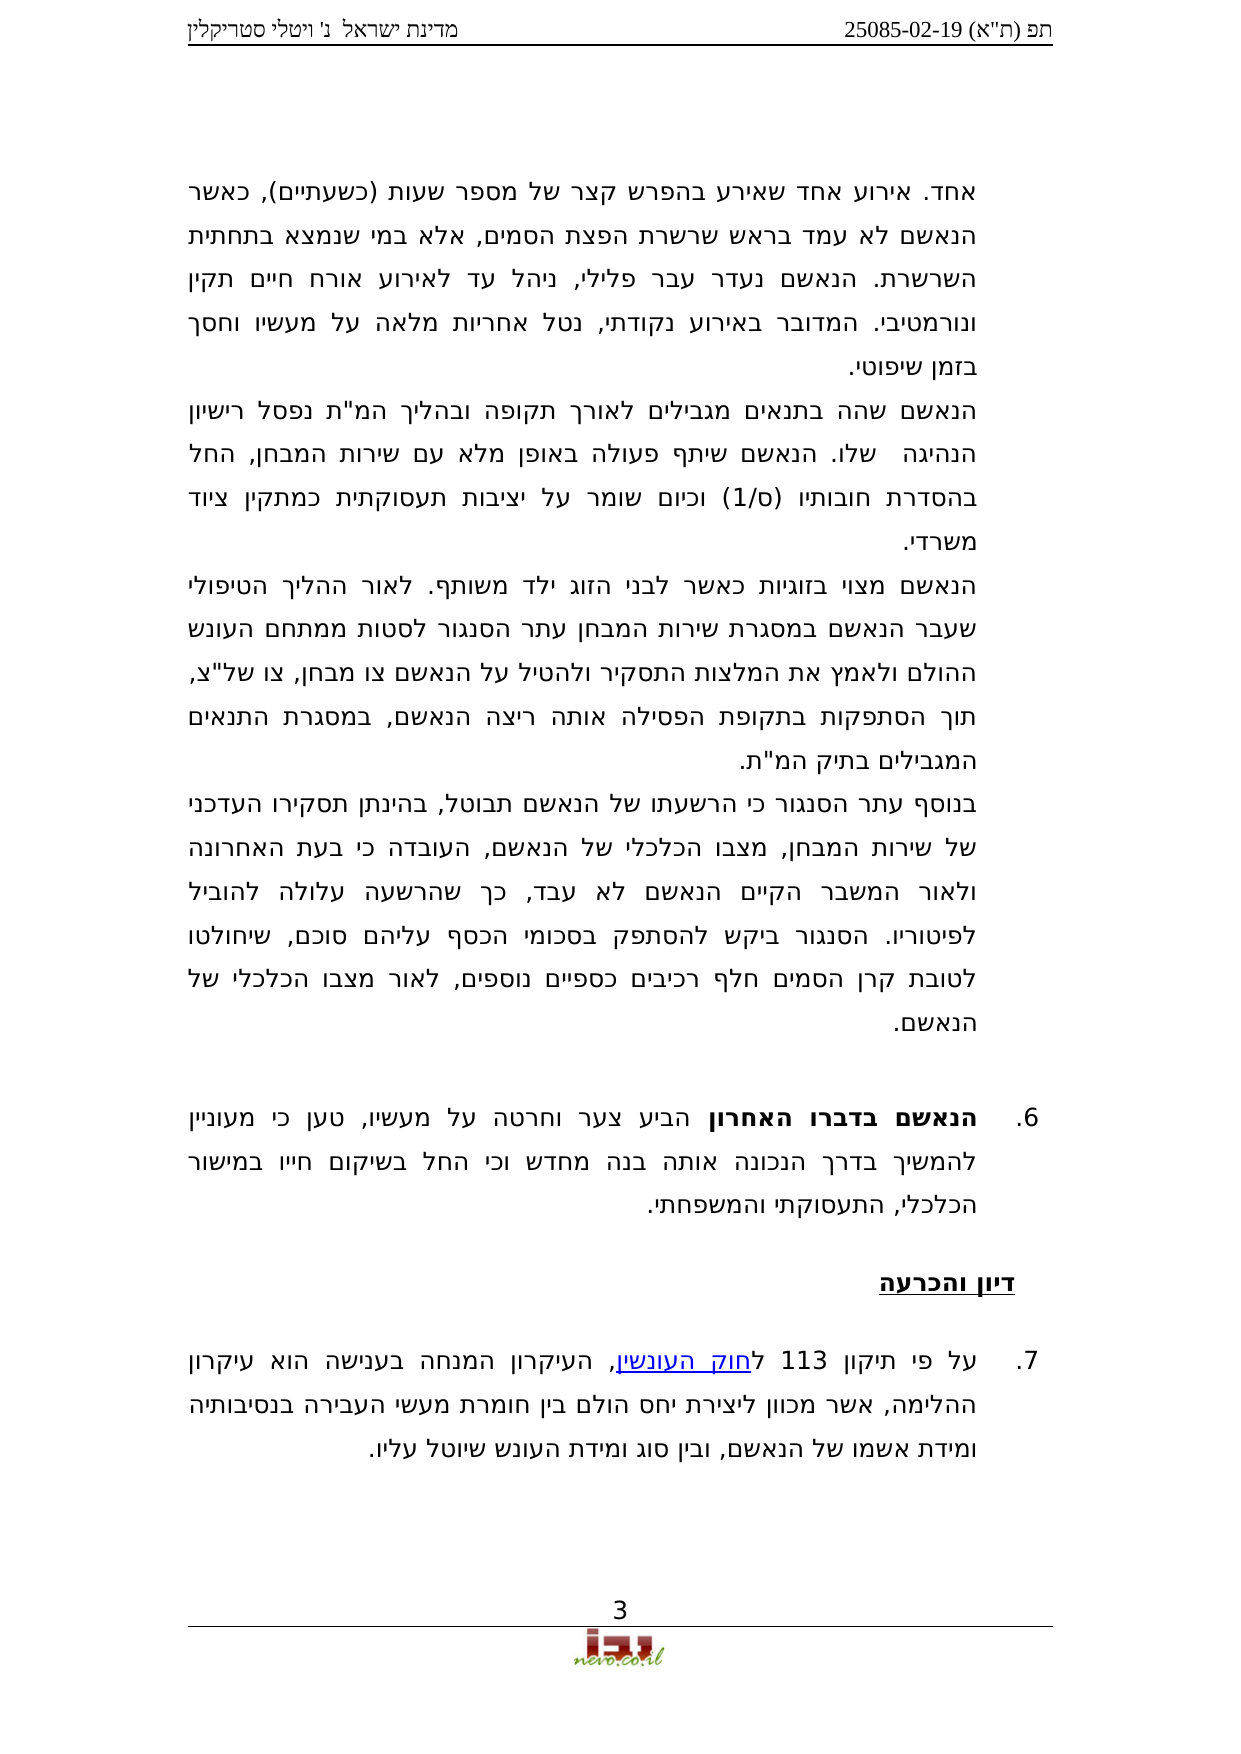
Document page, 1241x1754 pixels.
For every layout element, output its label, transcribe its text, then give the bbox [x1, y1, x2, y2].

list הנאשם בדברו האחרון הביע צער וחרטה על מעשיו, טען כי מעוניין להמשיך בדרך הנכונה אותה בנה מחדש וכי החל בשיקום חייו במישור הכלכלי, התעסוקתי והמשפחתי. [187, 1103, 1015, 1220]
text דיון והכרעה [187, 1268, 1053, 1298]
list על פי תיקון 113 לחוק העונשין, העיקרון המנחה בענישה הוא עיקרון ההלימה, אשר מכוון ליצירת יחס הולם בין חומרת מעשי העבירה בנסיבותיה ומידת אשמו של הנאשם, ובין סוג ומידת העונש שיוטל עליו. [187, 1346, 1015, 1463]
text הנאשם שהה בתנאים מגבילים לאורך תקופה ובהליך המ"ת נפסל רישיון הנהיגה שלו. הנאשם שיתף פעולה באופן מלא עם שירות המבחן, החל בהסדרת חובותיו (ס/1) וכיום שומר על יציבות תעסוקתית כמתקין ציוד משרדי. [187, 396, 978, 556]
picture [574, 1628, 666, 1667]
text בנוסף עתר הסנגור כי הרשעתו של הנאשם תבוטל, בהינתן תסקירו העדכני של שירות המבחן, מצבו הכלכלי של הנאשם, העובדה כי בעת האחרונה ולאור המשבר הקיים הנאשם לא עבד, כך שהרשעה עלולה להוביל לפיטוריו. הסנגור ביקש להסתפק בסכומי הכסף עליהם סוכם, שיחולטו לטובת קרן הסמים חלף רכיבים כספיים נוספים, לאור מצבו הכלכלי של הנאשם. [187, 790, 978, 1038]
text הנאשם מצוי בזוגיות כאשר לבני הזוג ילד משותף. לאור ההליך הטיפולי שעבר הנאשם במסגרת שירות המבחן עתר הסנגור לסטות ממתחם העונש ההולם ולאמץ את המלצות התסקיר ולהטיל על הנאשם צו מבחן, צו של"צ, תוך הסתפקות בתקופת הפסילה אותה ריצה הנאשם, במסגרת התנאים המגבילים בתיק המ"ת. [187, 571, 978, 775]
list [187, 177, 1015, 381]
